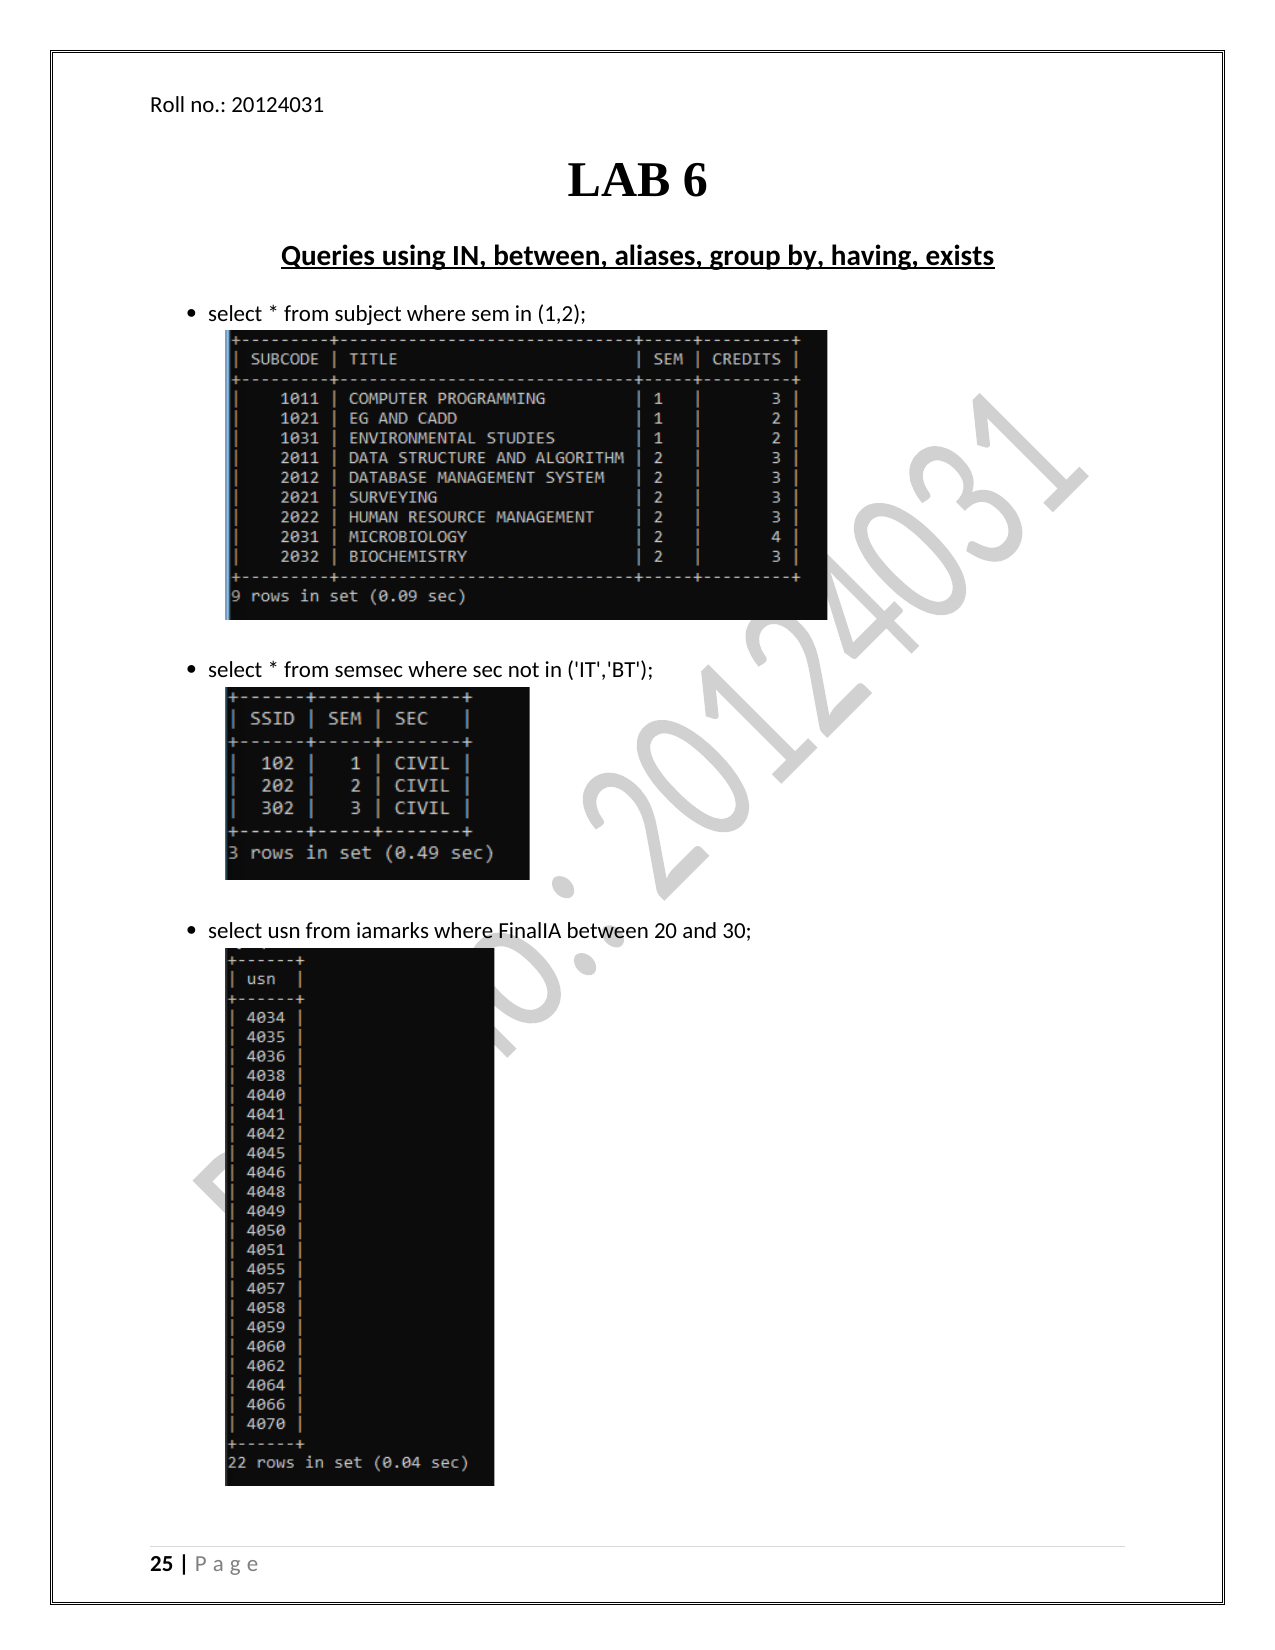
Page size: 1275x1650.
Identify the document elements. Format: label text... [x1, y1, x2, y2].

list select usn from iamarks where FinalIA between 20 and 30; [187, 916, 1125, 944]
text LAB 6 [150, 150, 1125, 207]
text Queries using IN, between, aliases, group by, having, exists [150, 237, 1125, 272]
picture [225, 687, 530, 880]
picture [225, 330, 828, 620]
list select * from semsec where sec not in ('IT','BT'); [187, 656, 1125, 683]
list select * from subject where sem in (1,2); [187, 299, 1125, 327]
picture [225, 948, 495, 1486]
